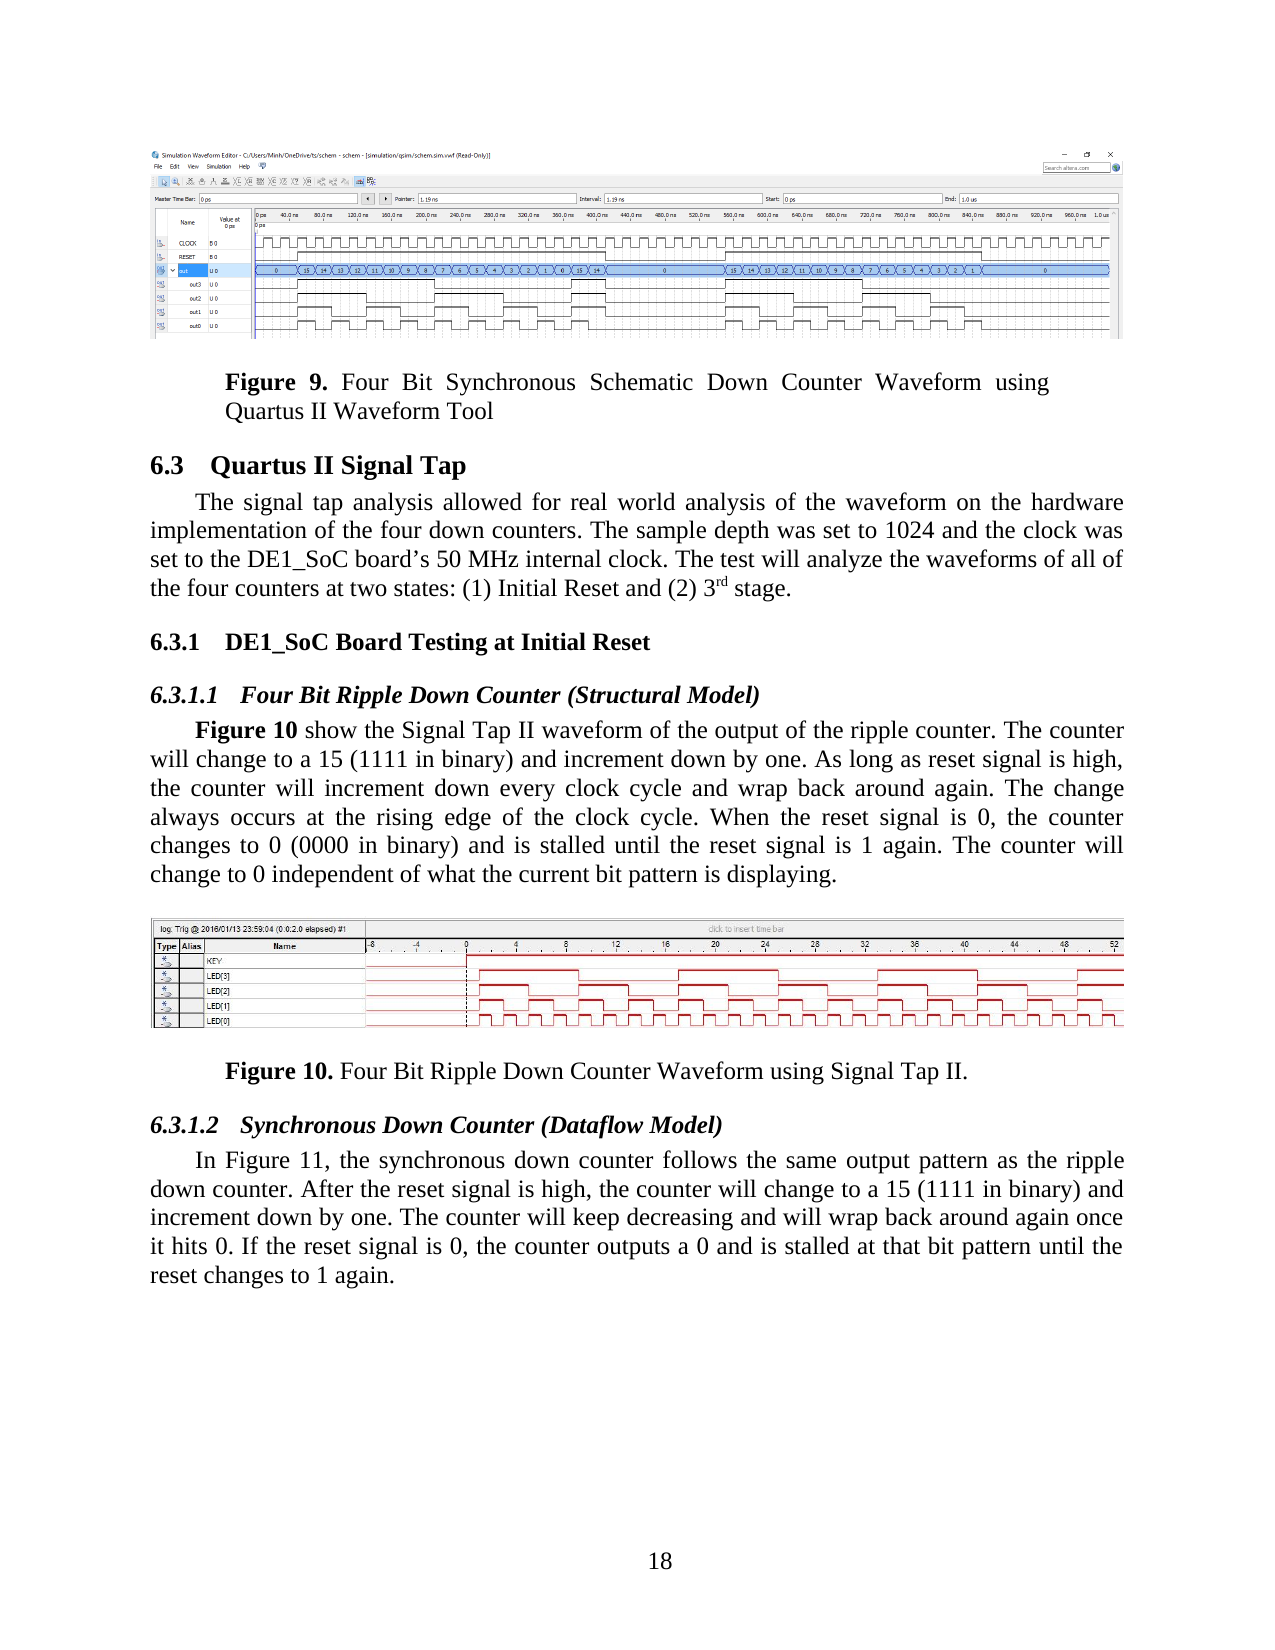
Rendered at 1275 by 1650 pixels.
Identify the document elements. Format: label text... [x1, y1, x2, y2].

subtitle Four Bit Ripple Down Counter (Structural Model) [150, 681, 1125, 709]
text In Figure 11, the synchronous down counter follows the same output pattern as the ripple down counter. After the reset signal is high, the counter will change to a 15 (1111 in binary) and increment down by one. The counter will keep decreasing and will wrap back around again once it hits 0. If the reset signal is 0, the counter outputs a 0 and is stalled at that bit pattern until the reset changes to 1 again. [150, 1145, 1125, 1289]
text Figure 10. Four Bit Ripple Down Counter Waveform using Signal Tap II. [225, 1056, 1050, 1085]
subtitle Quartus II Signal Tap [150, 449, 1125, 481]
picture [150, 916, 1124, 1028]
subtitle DE1_SoC Board Testing at Initial Reset [150, 627, 1125, 656]
subtitle Synchronous Down Counter (Dataflow Model) [150, 1110, 1125, 1139]
text The signal tap analysis allowed for real world analysis of the waveform on the hardware implementation of the four down counters. The sample depth was set to 1024 and the clock was set to the DE1_SoC board’s 50 MHz internal clock. The test will analyze the waveforms of all of the four counters at two states: (1) Initial Reset and (2) 3rd stage. [150, 487, 1125, 602]
text Figure 9. Four Bit Synchronous Schematic Down Counter Waveform using Quartus II Waveform Tool [225, 367, 1050, 424]
text Figure 10 show the Signal Tap II waveform of the output of the ripple counter. The counter will change to a 15 (1111 in binary) and increment down by one. As long as reset signal is high, the counter will increment down every clock cycle and wrap back around again. The change always occurs at the rising edge of the clock cycle. When the reset signal is 0, the counter changes to 0 (0000 in binary) and is stalled until the reset signal is 1 again. The counter will change to 0 independent of what the current bit pattern is displaying. [150, 716, 1125, 888]
picture [150, 149, 1123, 339]
